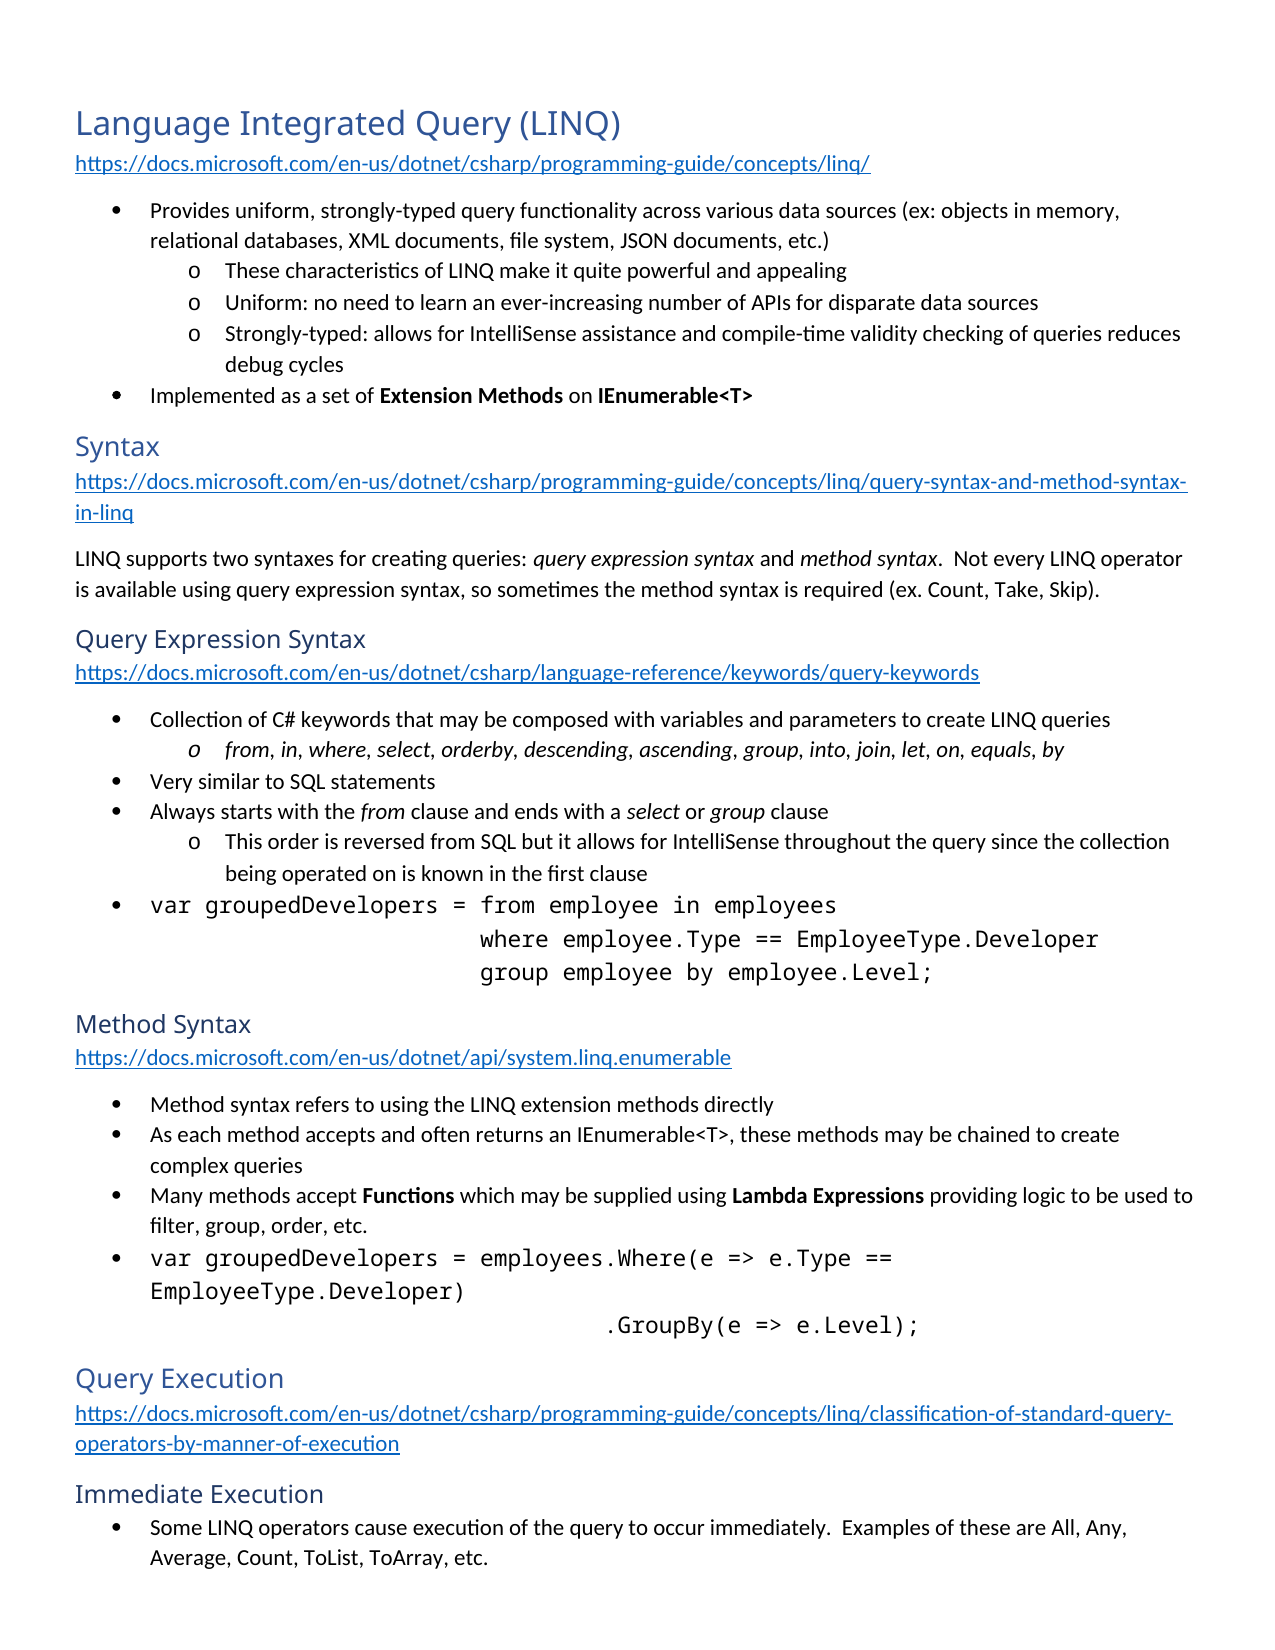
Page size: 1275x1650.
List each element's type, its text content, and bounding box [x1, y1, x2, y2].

text https://docs.microsoft.com/en-us/dotnet/api/system.linq.enumerable [75, 1043, 1200, 1072]
text https://docs.microsoft.com/en-us/dotnet/csharp/programming-guide/concepts/linq/ [75, 149, 1200, 177]
list Strongly-typed: allows for IntelliSense assistance and compile-time validity checking of queries reduces debug cycles [187, 319, 1200, 378]
list Collection of C# keywords that may be composed with variables and parameters to create LINQ queries [112, 705, 1200, 733]
list Many methods accept functions which may be supplied using lambdas providing logic to be used to filter, group, order, etc. [112, 1181, 1200, 1239]
list Uniform: no need to learn an ever-increasing number of APIs for disparate data sources [187, 288, 1200, 317]
list .GroupBy(e => e.Level); [150, 1309, 1200, 1340]
list Implemented as a set of extension methods on IEnumerable<T> [112, 381, 1200, 409]
list var groupedDevelopers = from employee in employees [112, 889, 1200, 920]
list Provides uniform, strongly-typed query functionality across various data sources (ex: objects in memory, relational databases, XML documents, file system, JSON documents, etc.) [112, 196, 1200, 254]
list from, in, where, select, orderby, descending, ascending, group, into, join, let, on, equals, by [187, 735, 1200, 764]
list group employee by employee.Level; [150, 956, 1200, 988]
list These characteristics of LINQ make it quite powerful and appealing [187, 256, 1200, 285]
list This order is reversed from SQL but it allows for IntelliSense throughout the query since the collection being operated on is known in the first clause [187, 827, 1200, 887]
subtitle Immediate Execution [75, 1476, 1200, 1510]
text https://docs.microsoft.com/en-us/dotnet/csharp/programming-guide/concepts/linq/query-syntax-and-method-syntax-in-linq [75, 467, 1200, 526]
subtitle Query Expression Syntax [75, 622, 1200, 656]
list Very similar to SQL statements [112, 767, 1200, 795]
text https://docs.microsoft.com/en-us/dotnet/csharp/programming-guide/concepts/linq/classification-of-standard-query-operators-by-manner-of-execution [75, 1399, 1200, 1457]
text https://docs.microsoft.com/en-us/dotnet/csharp/language-reference/keywords/query-keywords [75, 658, 1200, 686]
list Always starts with the from clause and ends with a select or group clause [112, 797, 1200, 825]
list var groupedDevelopers = employees.Where(e => e.Type == EmployeeType.Developer) [112, 1241, 1200, 1306]
subtitle Method Syntax [75, 1007, 1200, 1041]
subtitle Query Execution [75, 1359, 1200, 1396]
text LINQ supports two syntaxes for creating queries: query expression syntax and method syntax. Not every LINQ operator is available using query expression syntax, so sometimes the method syntax is required (ex. Count, Take, Skip). [75, 544, 1200, 603]
list Some LINQ operators cause execution of the query to occur immediately. Examples of these are All, Any, Average, Count, ToList, ToArray, etc. [112, 1513, 1200, 1571]
subtitle Syntax [75, 428, 1200, 464]
list Method syntax refers to using the LINQ extension methods directly [112, 1090, 1200, 1118]
list where employee.Type == EmployeeType.Developer [150, 923, 1200, 954]
list As each method accepts and often returns an IEnumerable<T>, these methods may be chained to create complex queries [112, 1121, 1200, 1179]
subtitle Language Integrated Query (LINQ) [75, 100, 1200, 145]
